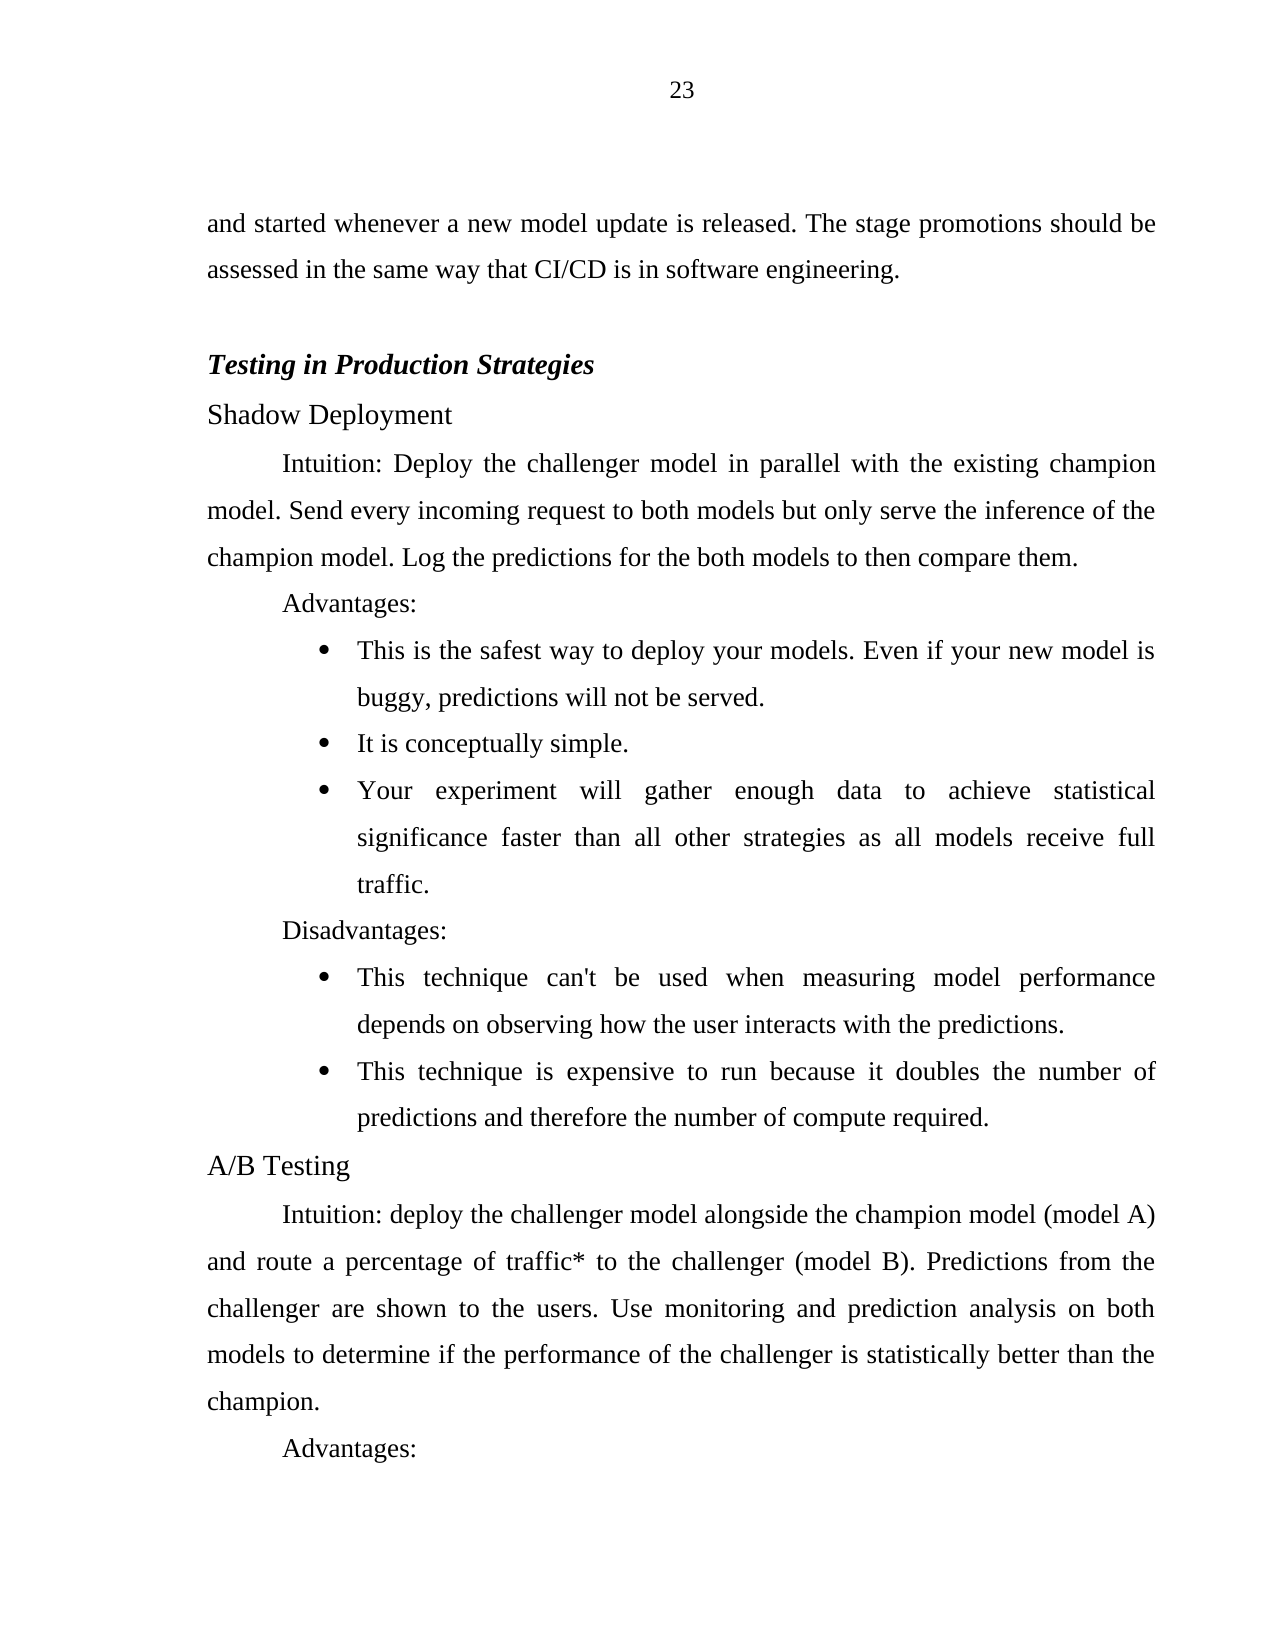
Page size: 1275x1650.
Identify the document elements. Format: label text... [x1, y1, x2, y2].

text A/B Testing [207, 1148, 1157, 1182]
text Advantages: [207, 587, 1157, 618]
text Advantages: [207, 1432, 1157, 1463]
text Testing in Production Strategies [207, 347, 1157, 380]
text Disadvantages: [207, 914, 1157, 946]
list Your experiment will gather enough data to achieve statistical significance faster than all other strategies as all models receive full traffic. [319, 774, 1157, 899]
list This technique can't be used when measuring model performance depends on observing how the user interacts with the predictions. [319, 961, 1157, 1039]
list This technique is expensive to run because it doubles the number of predictions and therefore the number of compute required. [319, 1054, 1157, 1132]
text Shadow Deployment [207, 397, 1157, 431]
text Intuition: Deploy the challenger model in parallel with the existing champion model. Send every incoming request to both models but only serve the inference of the champion model. Log the predictions for the both models to then compare them. [207, 447, 1157, 572]
list This is the safest way to deploy your models. Even if your new model is buggy, predictions will not be served. [319, 634, 1157, 712]
text Intuition: deploy the challenger model alongside the champion model (model A) and route a percentage of traffic* to the challenger (model B). Predictions from the challenger are shown to the users. Use monitoring and prediction analysis on both models to determine if the performance of the challenger is statistically better than the champion. [207, 1198, 1157, 1416]
list It is conceptually simple. [319, 727, 1157, 759]
